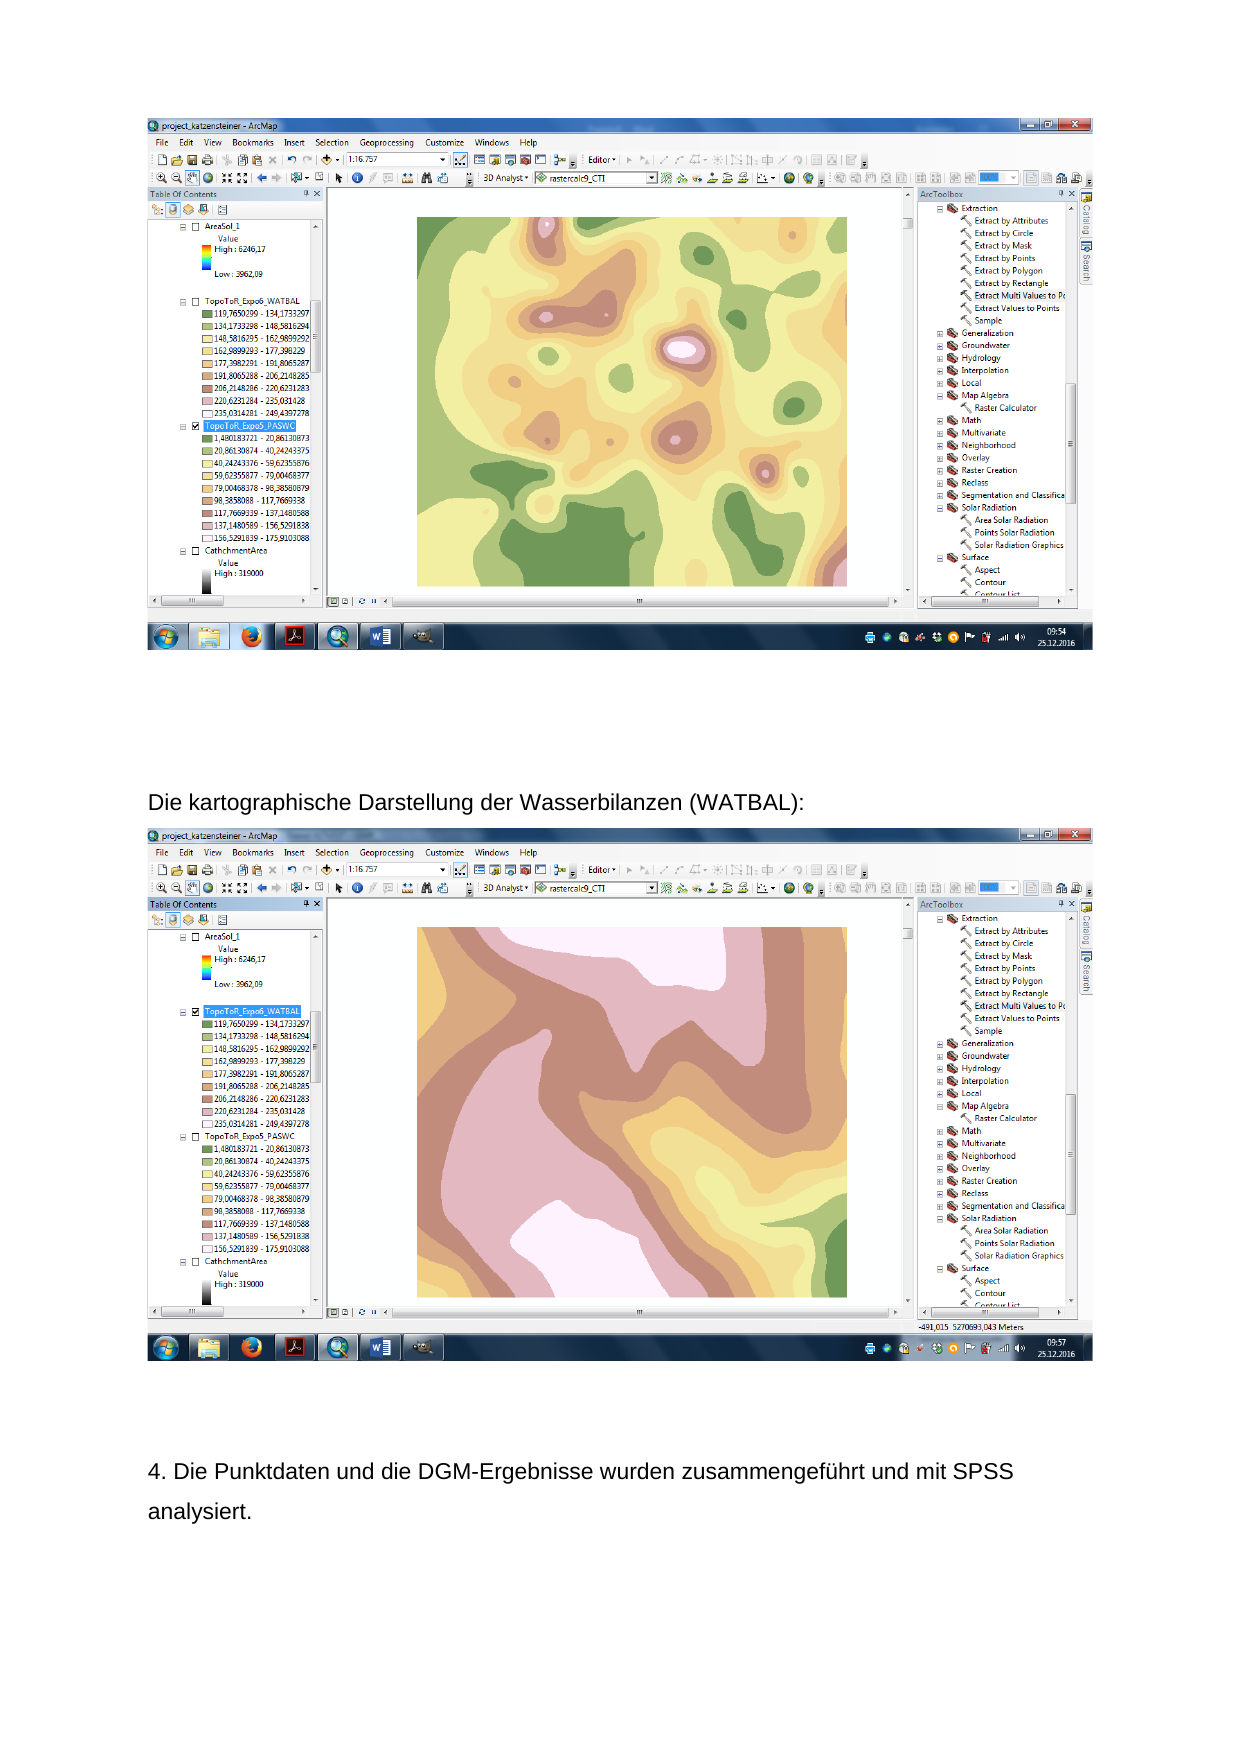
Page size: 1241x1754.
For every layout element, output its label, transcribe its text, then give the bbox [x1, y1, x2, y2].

text 4. Die Punktdaten und die DGM-Ergebnisse wurden zusammengeführt und mit SPSS analysiert. [148, 1458, 1093, 1524]
text Die kartographische Darstellung der Wasserbilanzen (WATBAL): [148, 789, 1093, 816]
picture [147, 828, 1093, 1361]
picture [147, 118, 1093, 650]
